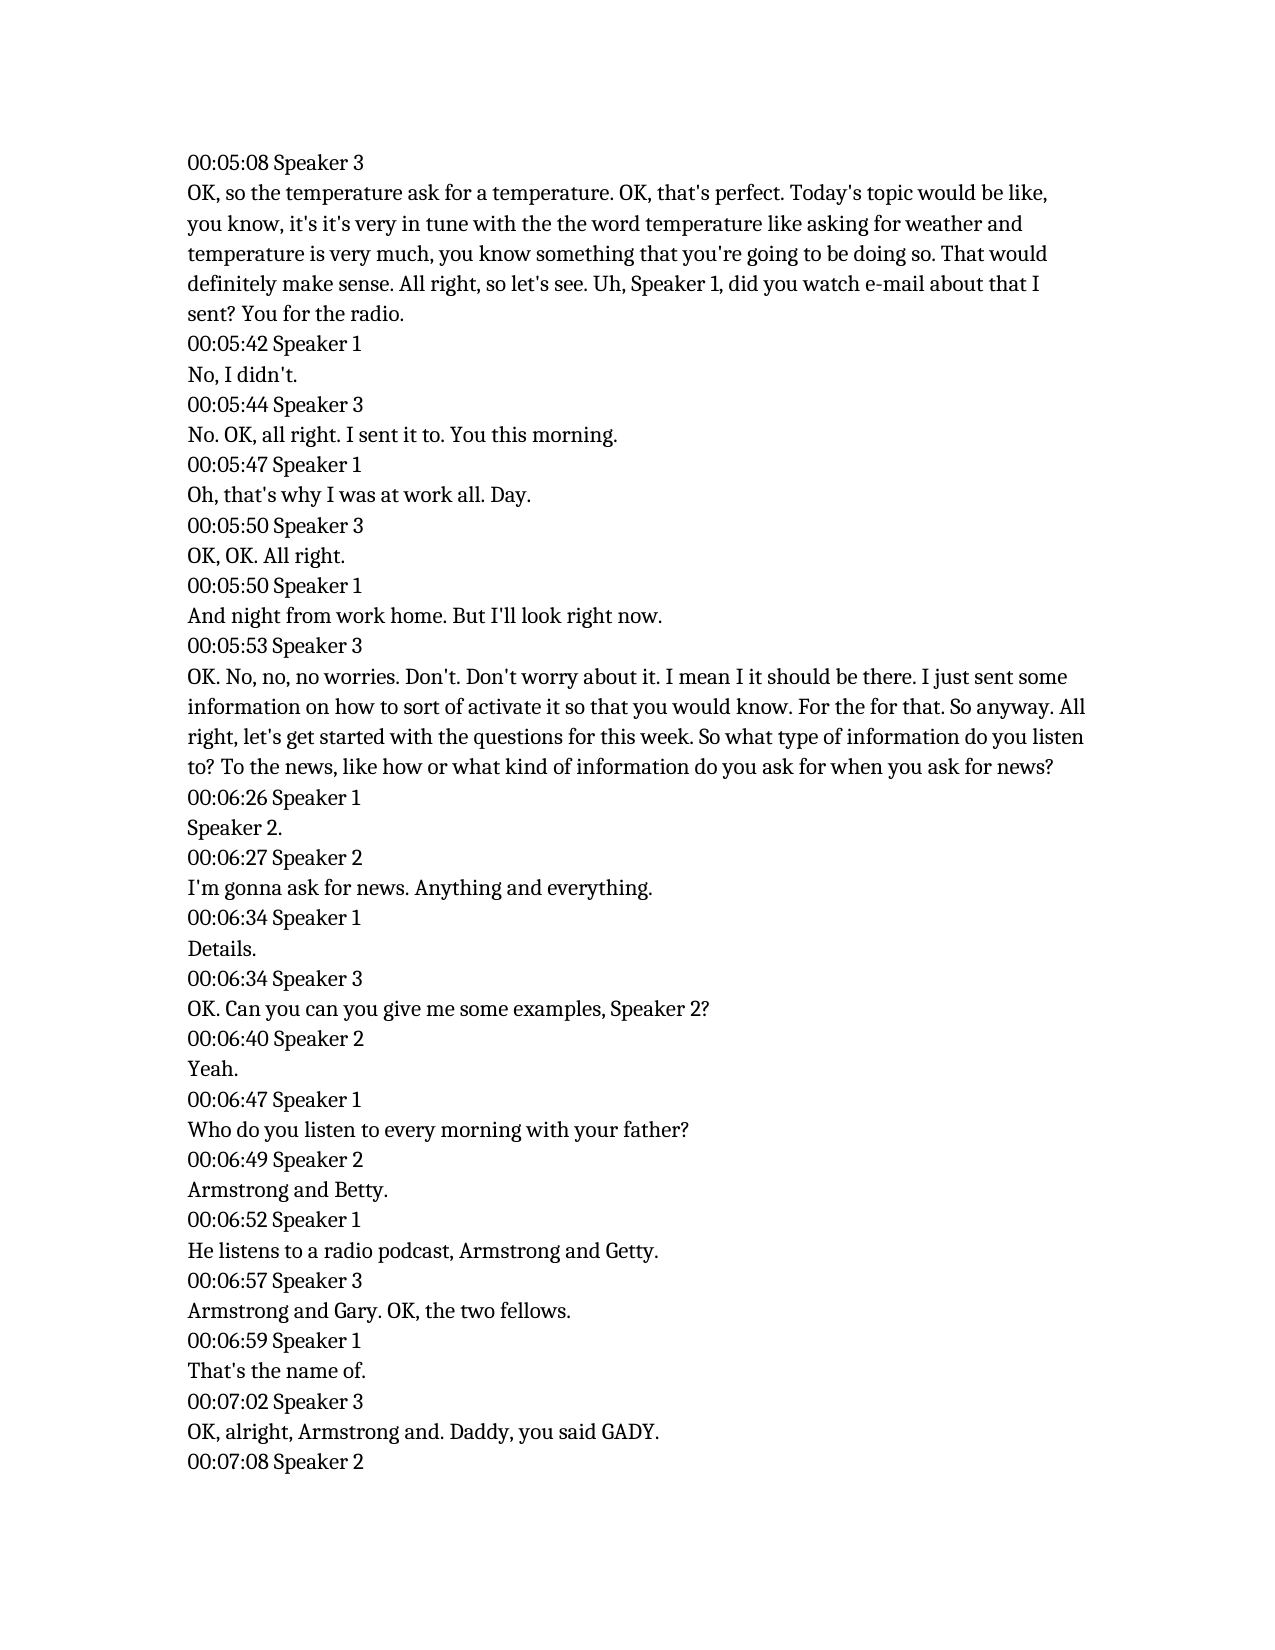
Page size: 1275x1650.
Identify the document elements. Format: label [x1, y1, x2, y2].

text [187, 150, 1087, 1475]
